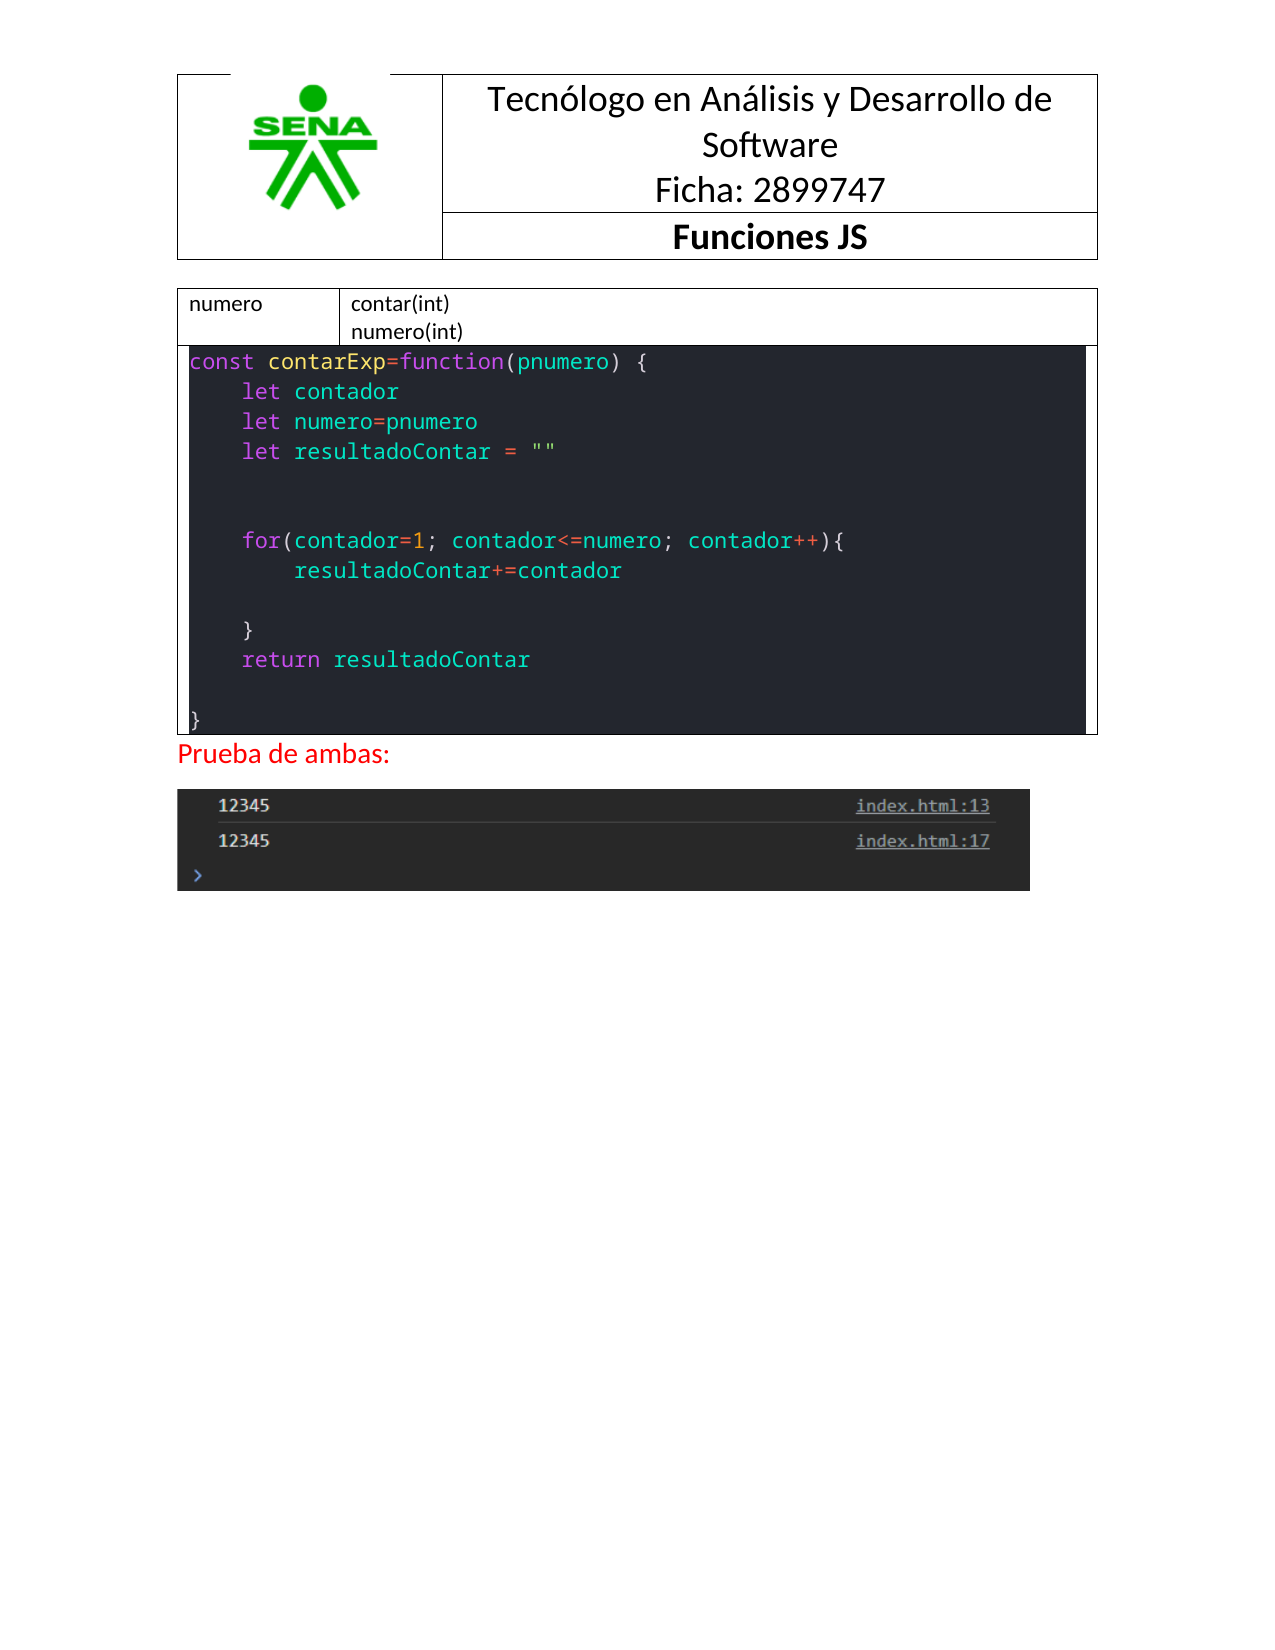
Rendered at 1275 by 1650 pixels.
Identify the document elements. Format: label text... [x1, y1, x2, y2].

picture [230, 74, 390, 226]
text Prueba de ambas: [177, 735, 1098, 770]
picture [177, 789, 1030, 891]
table_cell contar numero [178, 289, 339, 345]
table_cell Tipo de variable: contar(int) numero(int) [340, 289, 1097, 345]
